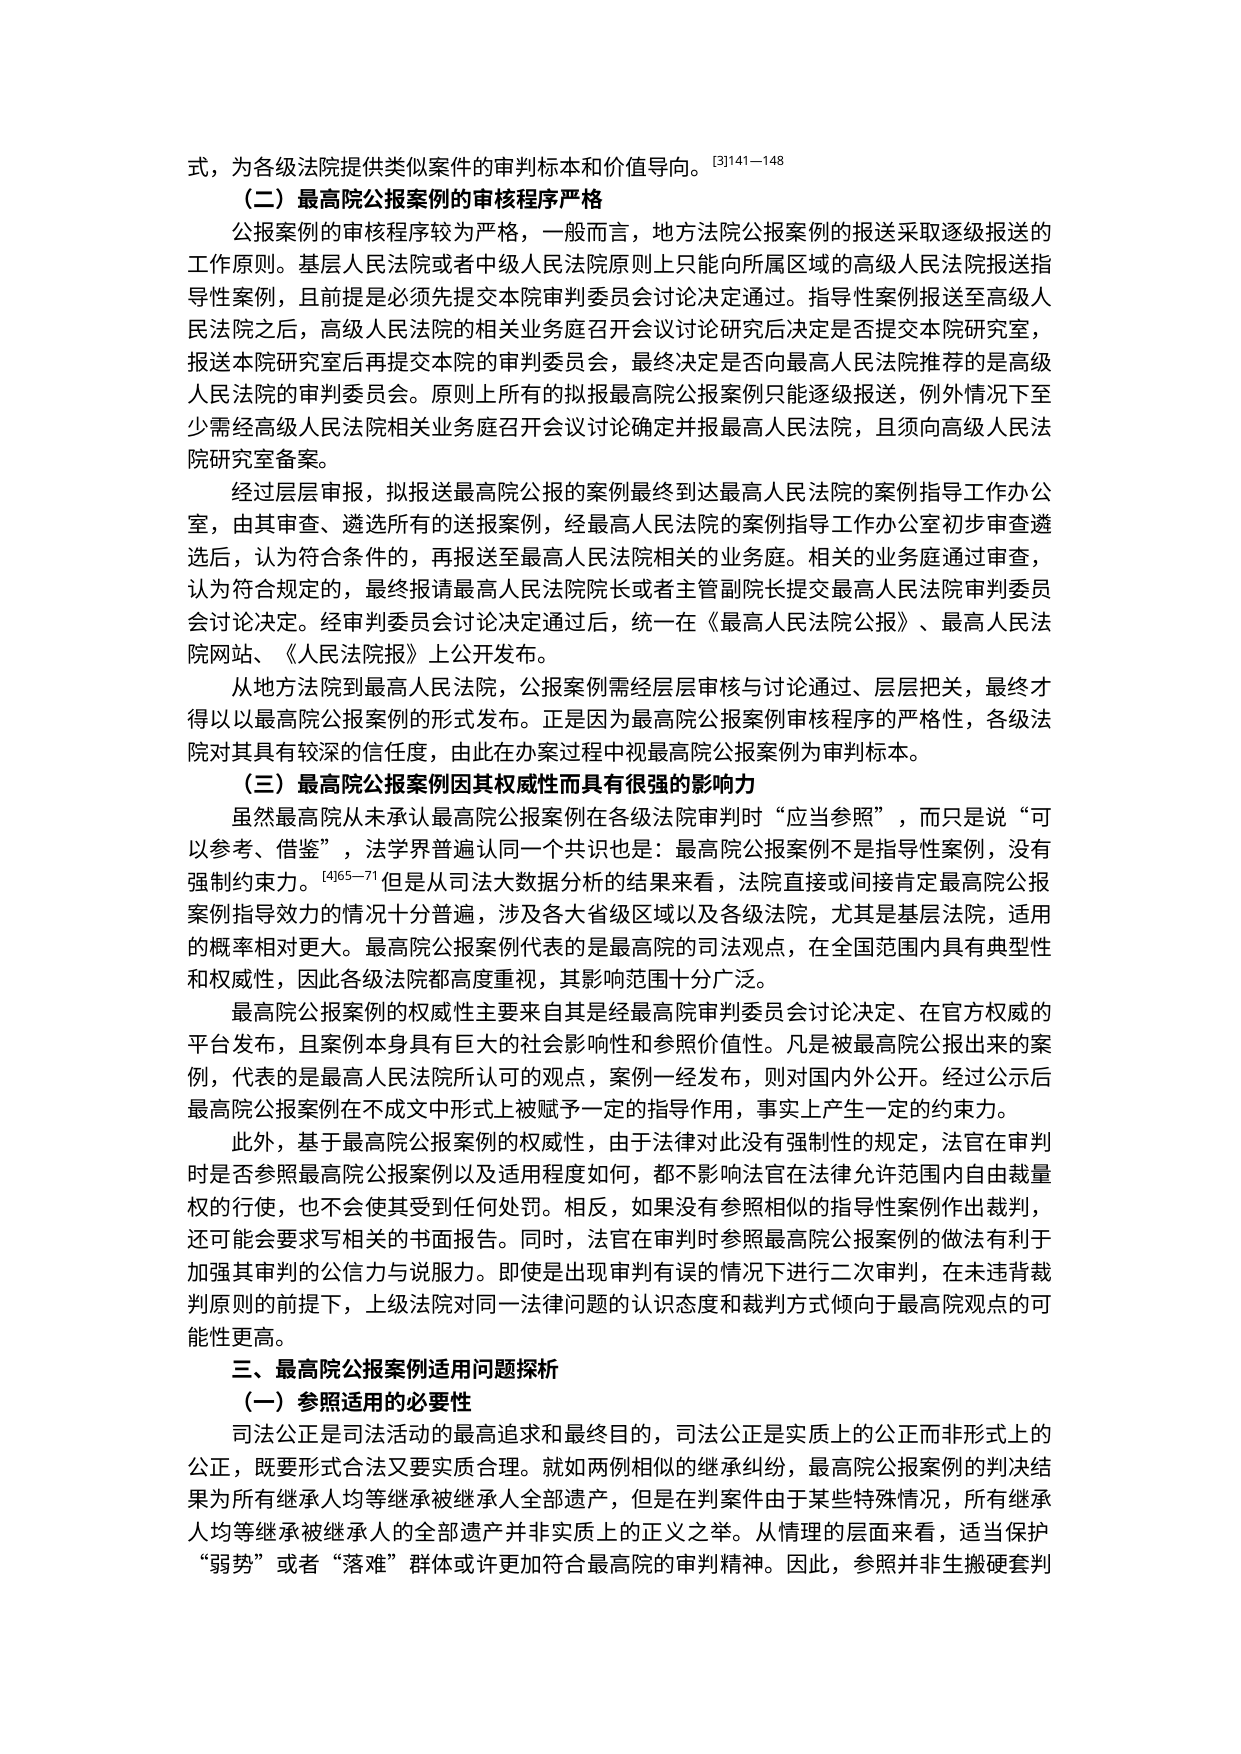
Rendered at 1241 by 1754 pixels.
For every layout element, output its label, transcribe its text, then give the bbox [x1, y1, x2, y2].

text （一）参照适用的必要性 [187, 1384, 1053, 1417]
text 最高院公报案例的权威性主要来自其是经最高院审判委员会讨论决定、在官方权威的平台发布，且案例本身具有巨大的社会影响性和参照价值性。凡是被最高院公报出来的案例，代表的是最高人民法院所认可的观点，案例一经发布，则对国内外公开。经过公示后，最高院公报案例在不成文中形式上被赋予一定的指导作用，事实上产生一定的约束力。 [187, 994, 1053, 1124]
text （二）最高院公报案例的审核程序严格 [187, 182, 1053, 214]
text 从地方法院到最高人民法院，公报案例需经层层审核与讨论通过、层层把关，最终才得以以最高院公报案例的形式发布。正是因为最高院公报案例审核程序的严格性，各级法院对其具有较深的信任度，由此在办案过程中视最高院公报案例为审判标本。 [187, 669, 1053, 767]
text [187, 1417, 1053, 1579]
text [187, 150, 1053, 182]
text 虽然最高院从未承认最高院公报案例在各级法院审判时“应当参照”，而只是说“可以参考、借鉴”，法学界普遍认同一个共识也是：最高院公报案例不是指导性案例，没有强制约束力。[4]65—71但是从司法大数据分析的结果来看，法院直接或间接肯定最高院公报案例指导效力的情况十分普遍，涉及各大省级区域以及各级法院，尤其是基层法院，适用的概率相对更大。最高院公报案例代表的是最高院的司法观点，在全国范围内具有典型性和权威性，因此各级法院都高度重视，其影响范围十分广泛。 [187, 799, 1053, 994]
text 三、最高院公报案例适用问题探析 [187, 1352, 1053, 1384]
text （三）最高院公报案例因其权威性而具有很强的影响力 [187, 767, 1053, 799]
text 公报案例的审核程序较为严格，一般而言，地方法院公报案例的报送采取逐级报送的工作原则。基层人民法院或者中级人民法院原则上只能向所属区域的高级人民法院报送指导性案例，且前提是必须先提交本院审判委员会讨论决定通过。指导性案例报送至高级人民法院之后，高级人民法院的相关业务庭召开会议讨论研究后决定是否提交本院研究室，报送本院研究室后再提交本院的审判委员会，最终决定是否向最高人民法院推荐的是高级人民法院的审判委员会。原则上所有的拟报最高院公报案例只能逐级报送，例外情况下至少需经高级人民法院相关业务庭召开会议讨论确定并报最高人民法院，且须向高级人民法院研究室备案。 [187, 214, 1053, 474]
text 此外，基于最高院公报案例的权威性，由于法律对此没有强制性的规定，法官在审判时是否参照最高院公报案例以及适用程度如何，都不影响法官在法律允许范围内自由裁量权的行使，也不会使其受到任何处罚。相反，如果没有参照相似的指导性案例作出裁判，还可能会要求写相关的书面报告。同时，法官在审判时参照最高院公报案例的做法有利于加强其审判的公信力与说服力。即使是出现审判有误的情况下进行二次审判，在未违背裁判原则的前提下，上级法院对同一法律问题的认识态度和裁判方式倾向于最高院观点的可能性更高。 [187, 1124, 1053, 1352]
text 经过层层审报，拟报送最高院公报的案例最终到达最高人民法院的案例指导工作办公室，由其审查、遴选所有的送报案例，经最高人民法院的案例指导工作办公室初步审查遴选后，认为符合条件的，再报送至最高人民法院相关的业务庭。相关的业务庭通过审查，认为符合规定的，最终报请最高人民法院院长或者主管副院长提交最高人民法院审判委员会讨论决定。经审判委员会讨论决定通过后，统一在《最高人民法院公报》、最高人民法院网站、《人民法院报》上公开发布。 [187, 474, 1053, 669]
